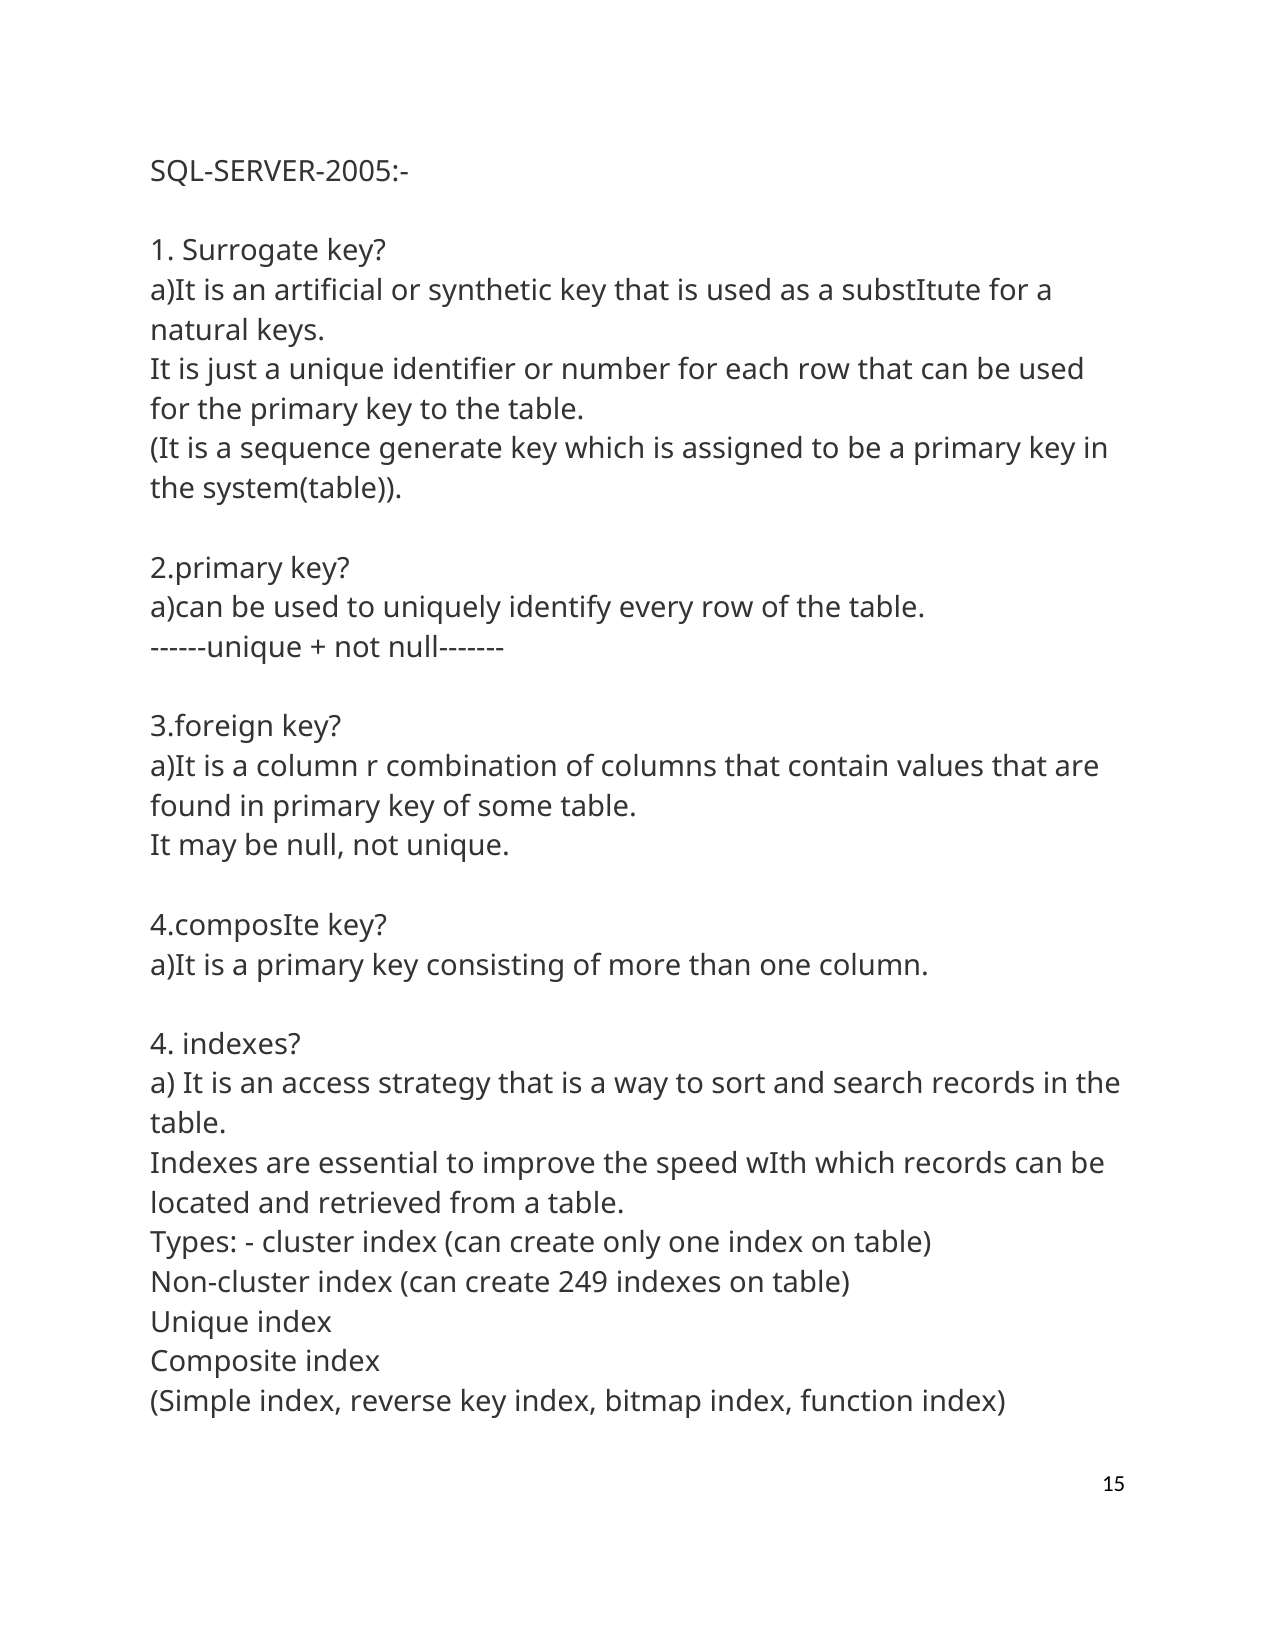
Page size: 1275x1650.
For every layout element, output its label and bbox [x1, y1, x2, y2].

text [150, 150, 1125, 1460]
